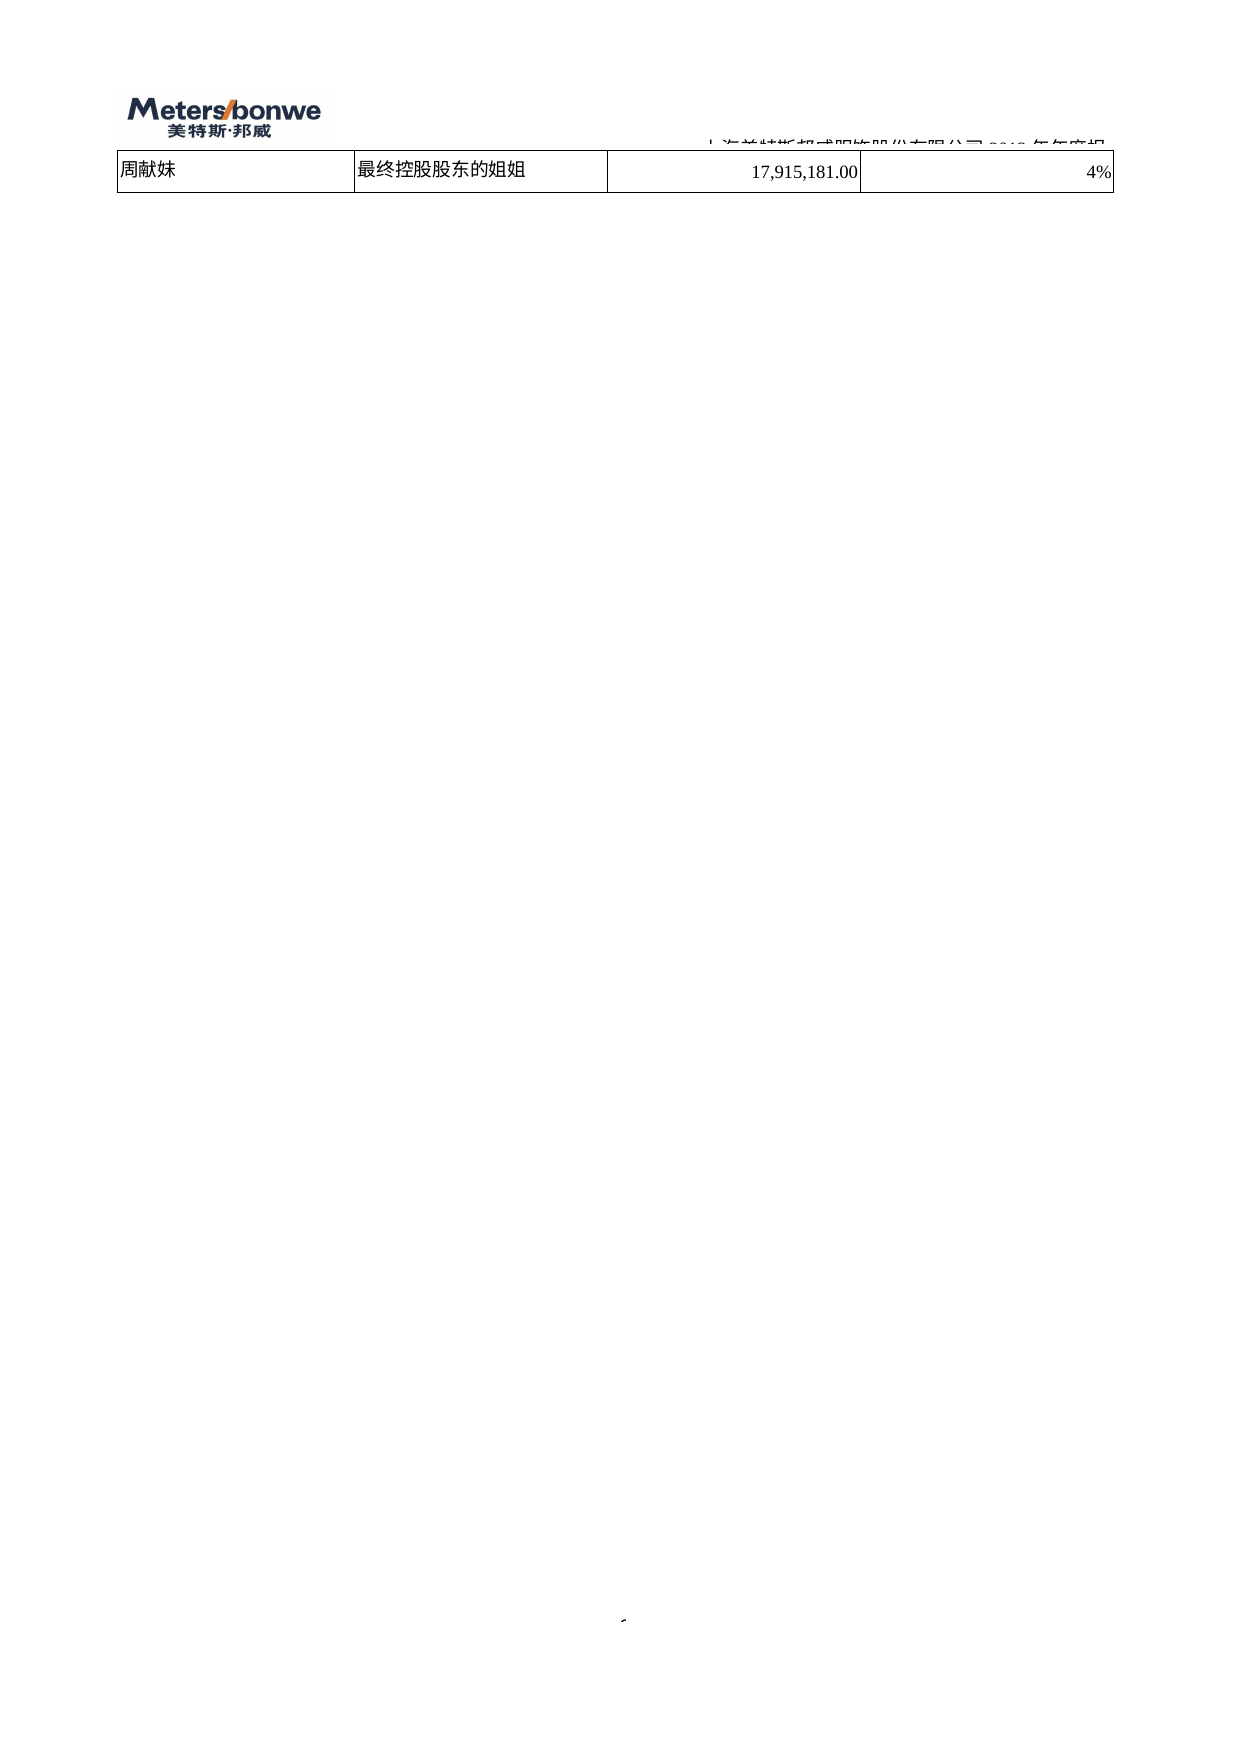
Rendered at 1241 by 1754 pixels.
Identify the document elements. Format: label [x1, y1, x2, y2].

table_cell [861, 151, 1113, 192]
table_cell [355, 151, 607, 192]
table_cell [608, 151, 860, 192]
picture [118, 88, 330, 147]
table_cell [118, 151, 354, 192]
